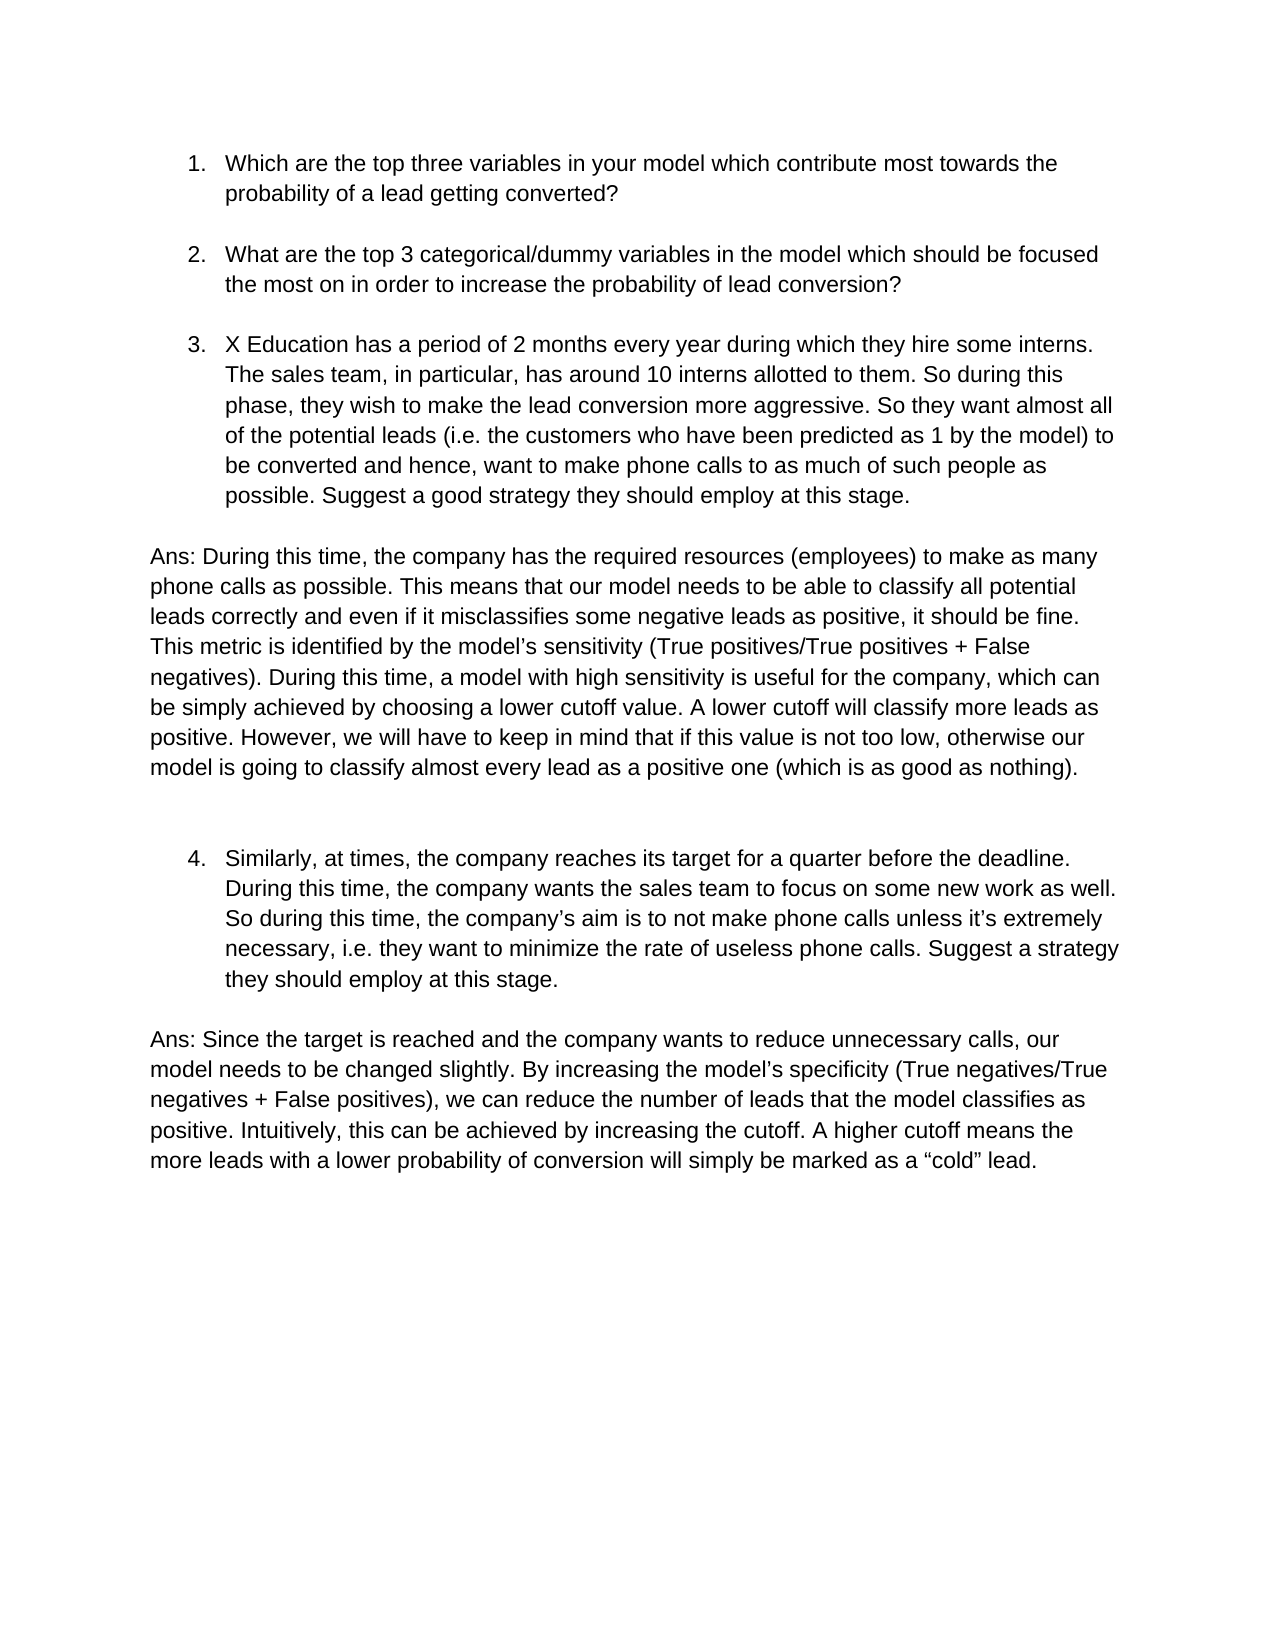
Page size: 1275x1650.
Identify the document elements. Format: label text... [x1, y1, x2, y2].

text Ans: Since the target is reached and the company wants to reduce unnecessary calls, our model needs to be changed slightly. By increasing the model’s specificity (True negatives/True negatives + False positives), we can reduce the number of leads that the model classifies as positive. Intuitively, this can be achieved by increasing the cutoff. A higher cutoff means the more leads with a lower probability of conversion will simply be marked as a “cold” lead. [150, 1026, 1125, 1173]
list What are the top 3 categorical/dummy variables in the model which should be focused the most on in order to increase the probability of lead conversion? [187, 241, 1125, 297]
list Which are the top three variables in your model which contribute most towards the probability of a lead getting converted? [187, 150, 1125, 237]
list Similarly, at times, the company reaches its target for a quarter before the deadline. During this time, the company wants the sales team to focus on some new work as well. So during this time, the company’s aim is to not make phone calls unless it’s extremely necessary, i.e. they want to minimize the rate of useless phone calls. Suggest a strategy they should employ at this stage. [187, 845, 1125, 992]
list X Education has a period of 2 months every year during which they hire some interns. The sales team, in particular, has around 10 interns allotted to them. So during this phase, they wish to make the lead conversion more aggressive. So they want almost all of the potential leads (i.e. the customers who have been predicted as 1 by the model) to be converted and hence, want to make phone calls to as much of such people as possible. Suggest a good strategy they should employ at this stage. [187, 331, 1125, 539]
text Ans: During this time, the company has the required resources (employees) to make as many phone calls as possible. This means that our model needs to be able to classify all potential leads correctly and even if it misclassifies some negative leads as positive, it should be fine. This metric is identified by the model’s sensitivity (True positives/True positives + False negatives). During this time, a model with high sensitivity is useful for the company, which can be simply achieved by choosing a lower cutoff value. A lower cutoff will classify more leads as positive. However, we will have to keep in mind that if this value is not too low, otherwise our model is going to classify almost every lead as a positive one (which is as good as nothing). [150, 543, 1125, 781]
